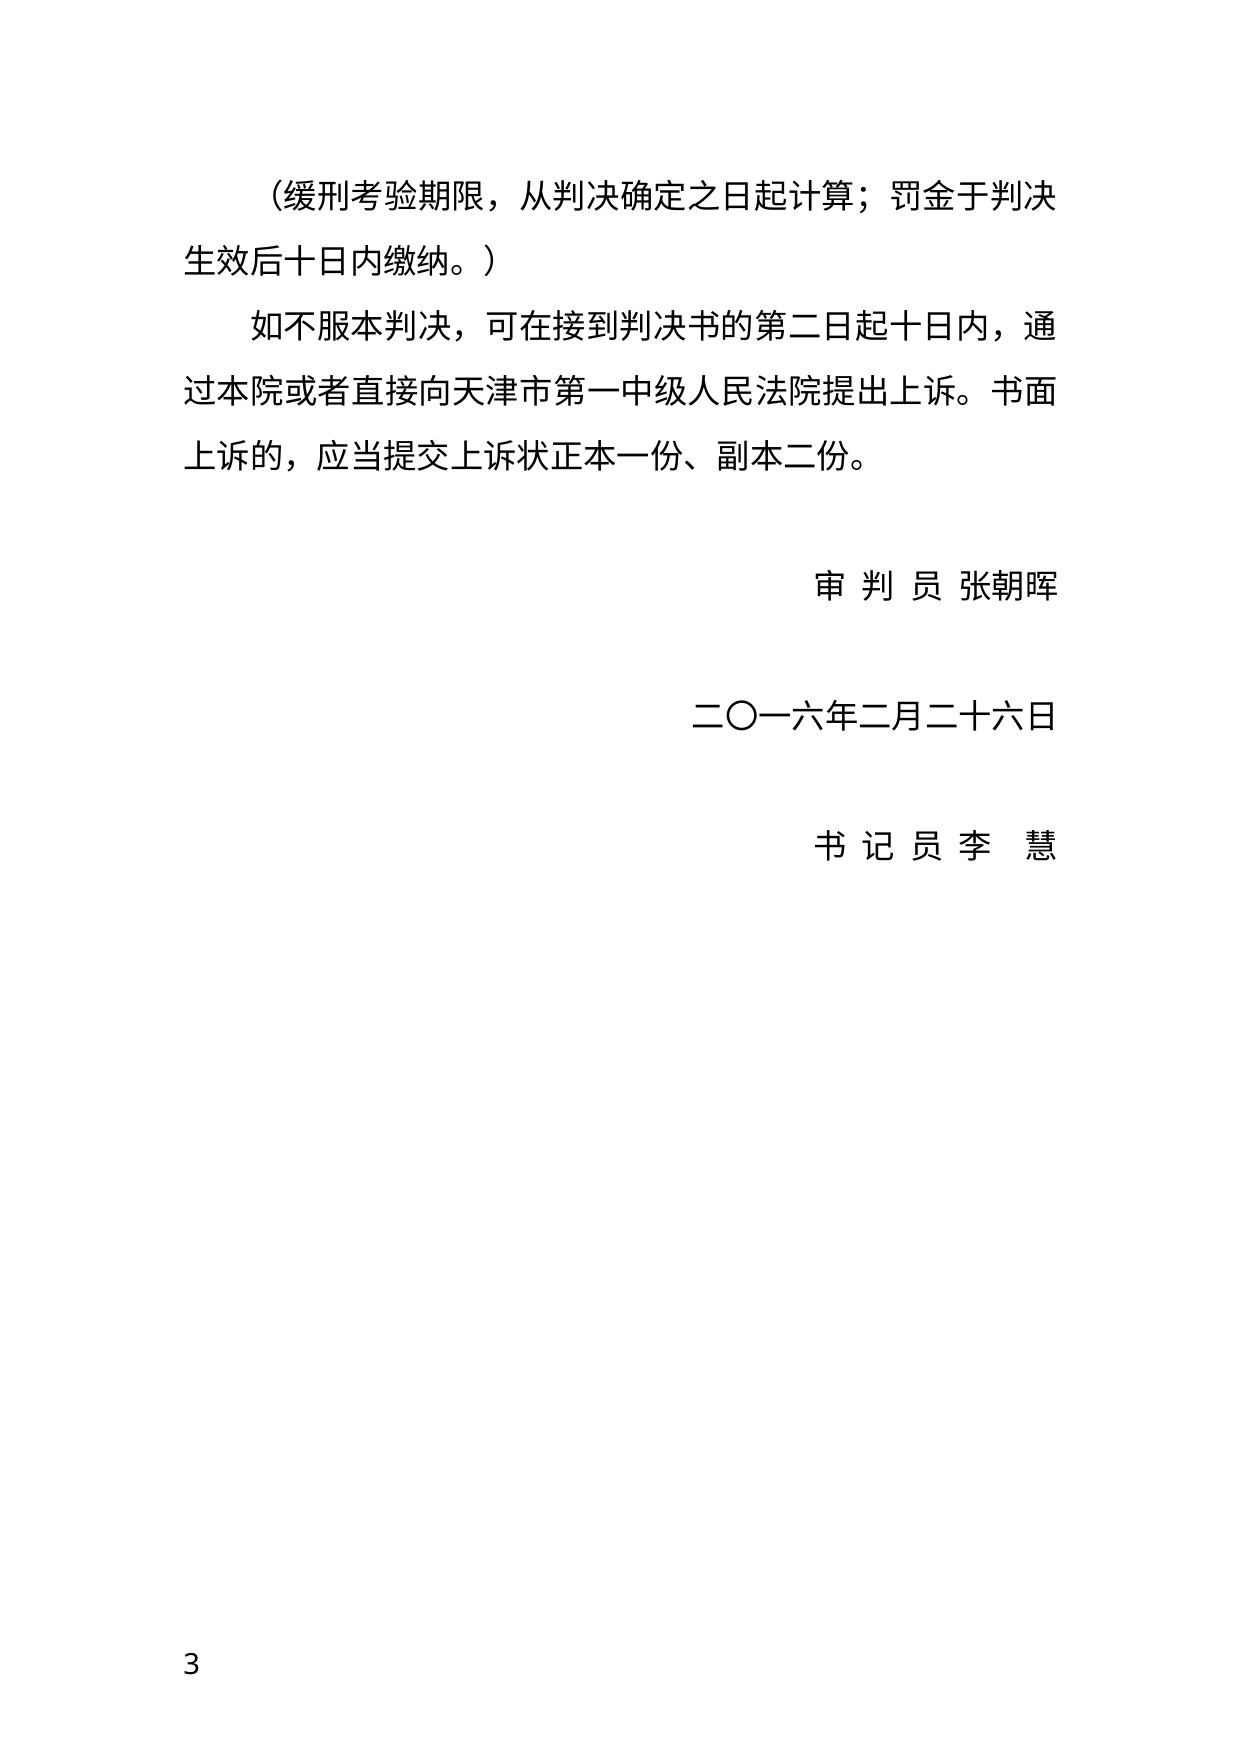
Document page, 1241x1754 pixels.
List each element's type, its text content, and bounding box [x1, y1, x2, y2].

text 审 判 员 张朝晖 [183, 552, 1058, 617]
text 如不服本判决，可在接到判决书的第二日起十日内，通过本院或者直接向天津市第一中级人民法院提出上诉。书面上诉的，应当提交上诉状正本一份、副本二份。 [183, 292, 1058, 487]
text 书 记 员 李 慧 [183, 812, 1058, 877]
text （缓刑考验期限，从判决确定之日起计算；罚金于判决生效后十日内缴纳。） [183, 162, 1057, 292]
text 二〇一六年二月二十六日 [183, 682, 1058, 747]
